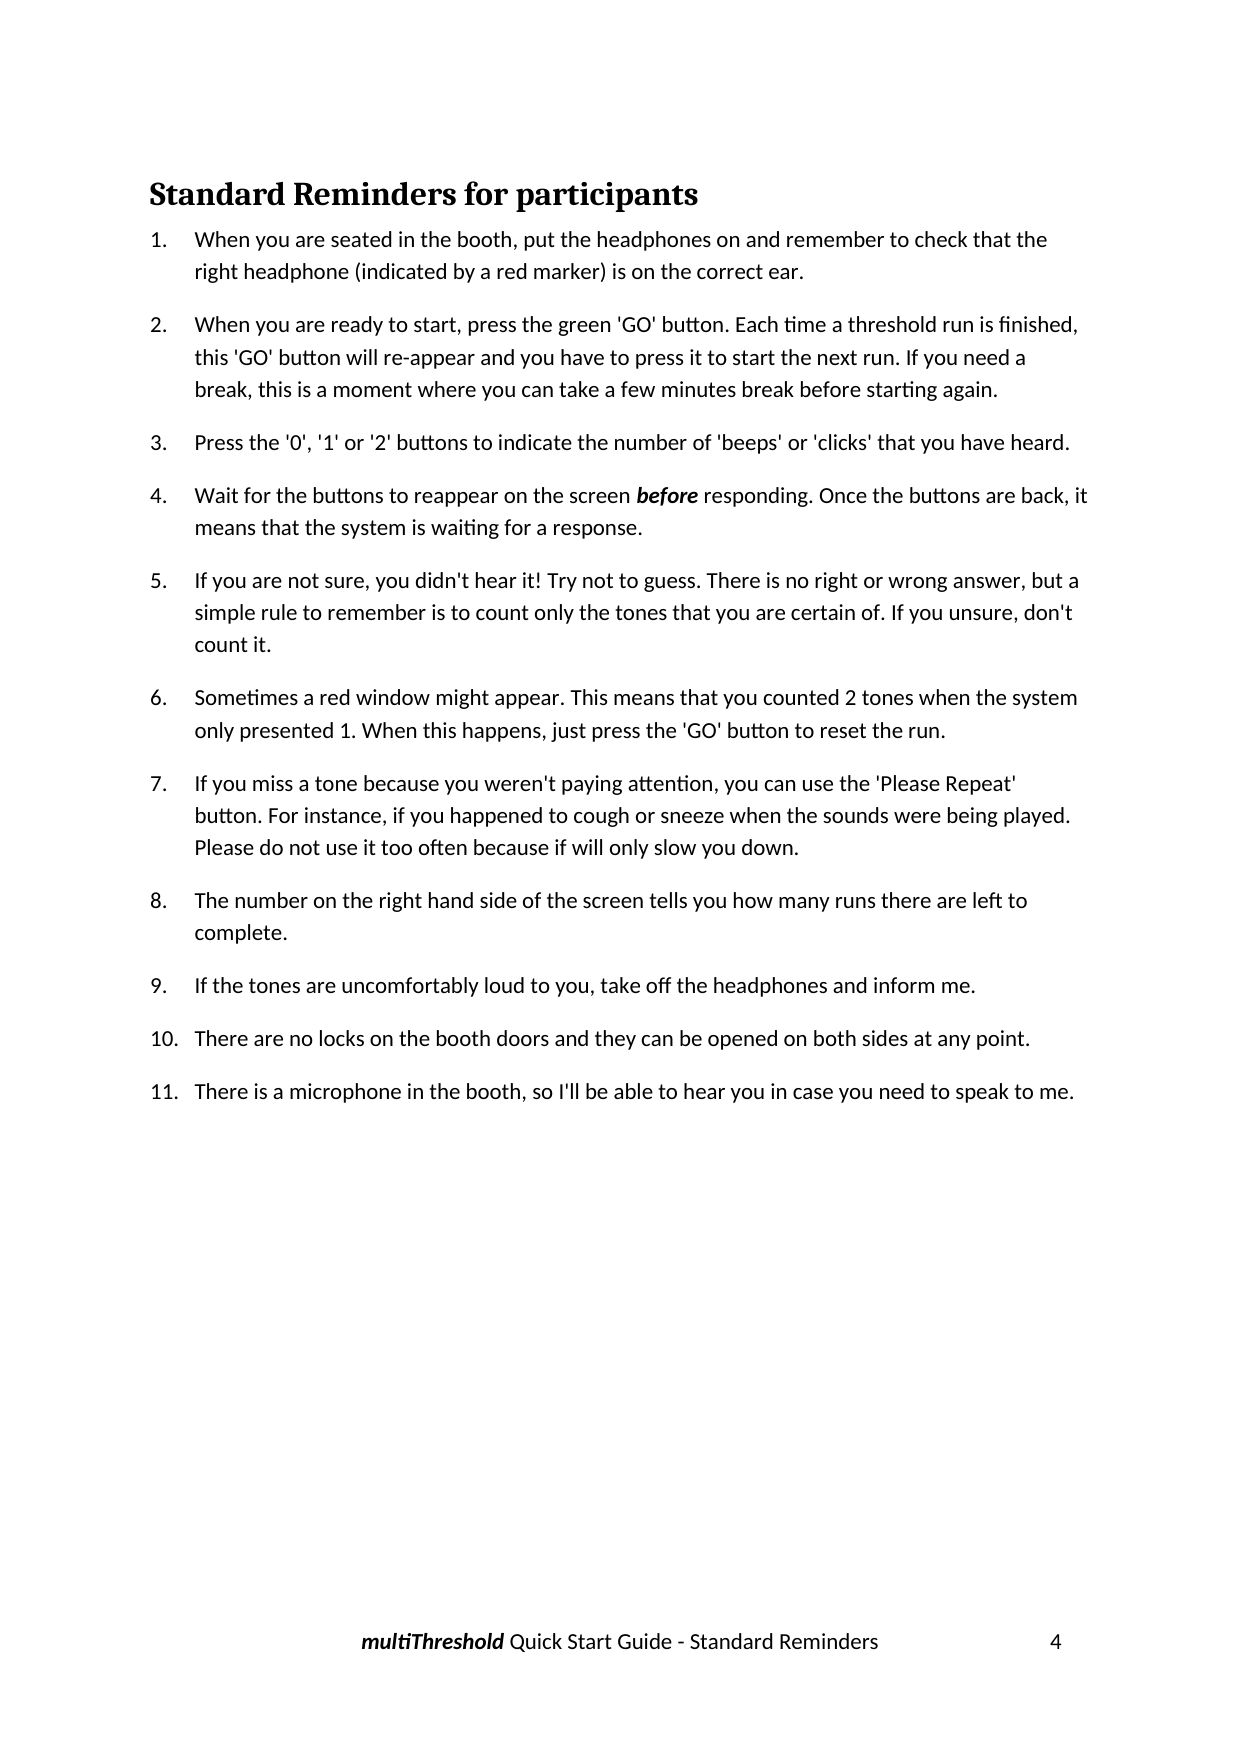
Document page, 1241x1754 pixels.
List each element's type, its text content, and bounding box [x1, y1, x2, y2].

list Wait for the buttons to reappear on the screen before responding. Once the buttons are back, it means that the system is waiting for a response. [150, 481, 1090, 541]
list Sometimes a red window might appear. This means that you counted 2 tones when the system only presented 1. When this happens, just press the 'GO' button to reset the run. [150, 683, 1090, 744]
list There is a microphone in the booth, so I'll be able to hear you in case you need to speak to me. [150, 1077, 1090, 1105]
list If the tones are uncomfortably loud to you, take off the headphones and inform me. [150, 971, 1090, 999]
list When you are ready to start, press the green 'GO' button. Each time a threshold run is finished, this 'GO' button will re-appear and you have to press it to start the next run. If you need a break, this is a moment where you can take a few minutes break before starting again. [150, 311, 1090, 403]
list If you are not sure, you didn't hear it! Try not to guess. There is no right or wrong answer, but a simple rule to remember is to count only the tones that you are certain of. If you unsure, don't count it. [150, 566, 1090, 658]
list When you are seated in the booth, put the headphones on and remember to check that the right headphone (indicated by a red marker) is on the correct ear. [150, 225, 1090, 286]
list If you miss a tone because you weren't paying attention, you can use the 'Please Repeat' button. For instance, if you happened to cough or sneeze when the sounds were being played. Please do not use it too often because if will only slow you down. [150, 769, 1090, 861]
list The number on the right hand side of the screen tells you how many runs there are left to complete. [150, 886, 1090, 946]
list There are no locks on the booth doors and they can be opened on both sides at any point. [150, 1024, 1090, 1052]
list Press the '0', '1' or '2' buttons to indicate the number of 'beeps' or 'clicks' that you have heard. [150, 428, 1090, 456]
subtitle Standard Reminders for participants [150, 175, 1090, 213]
